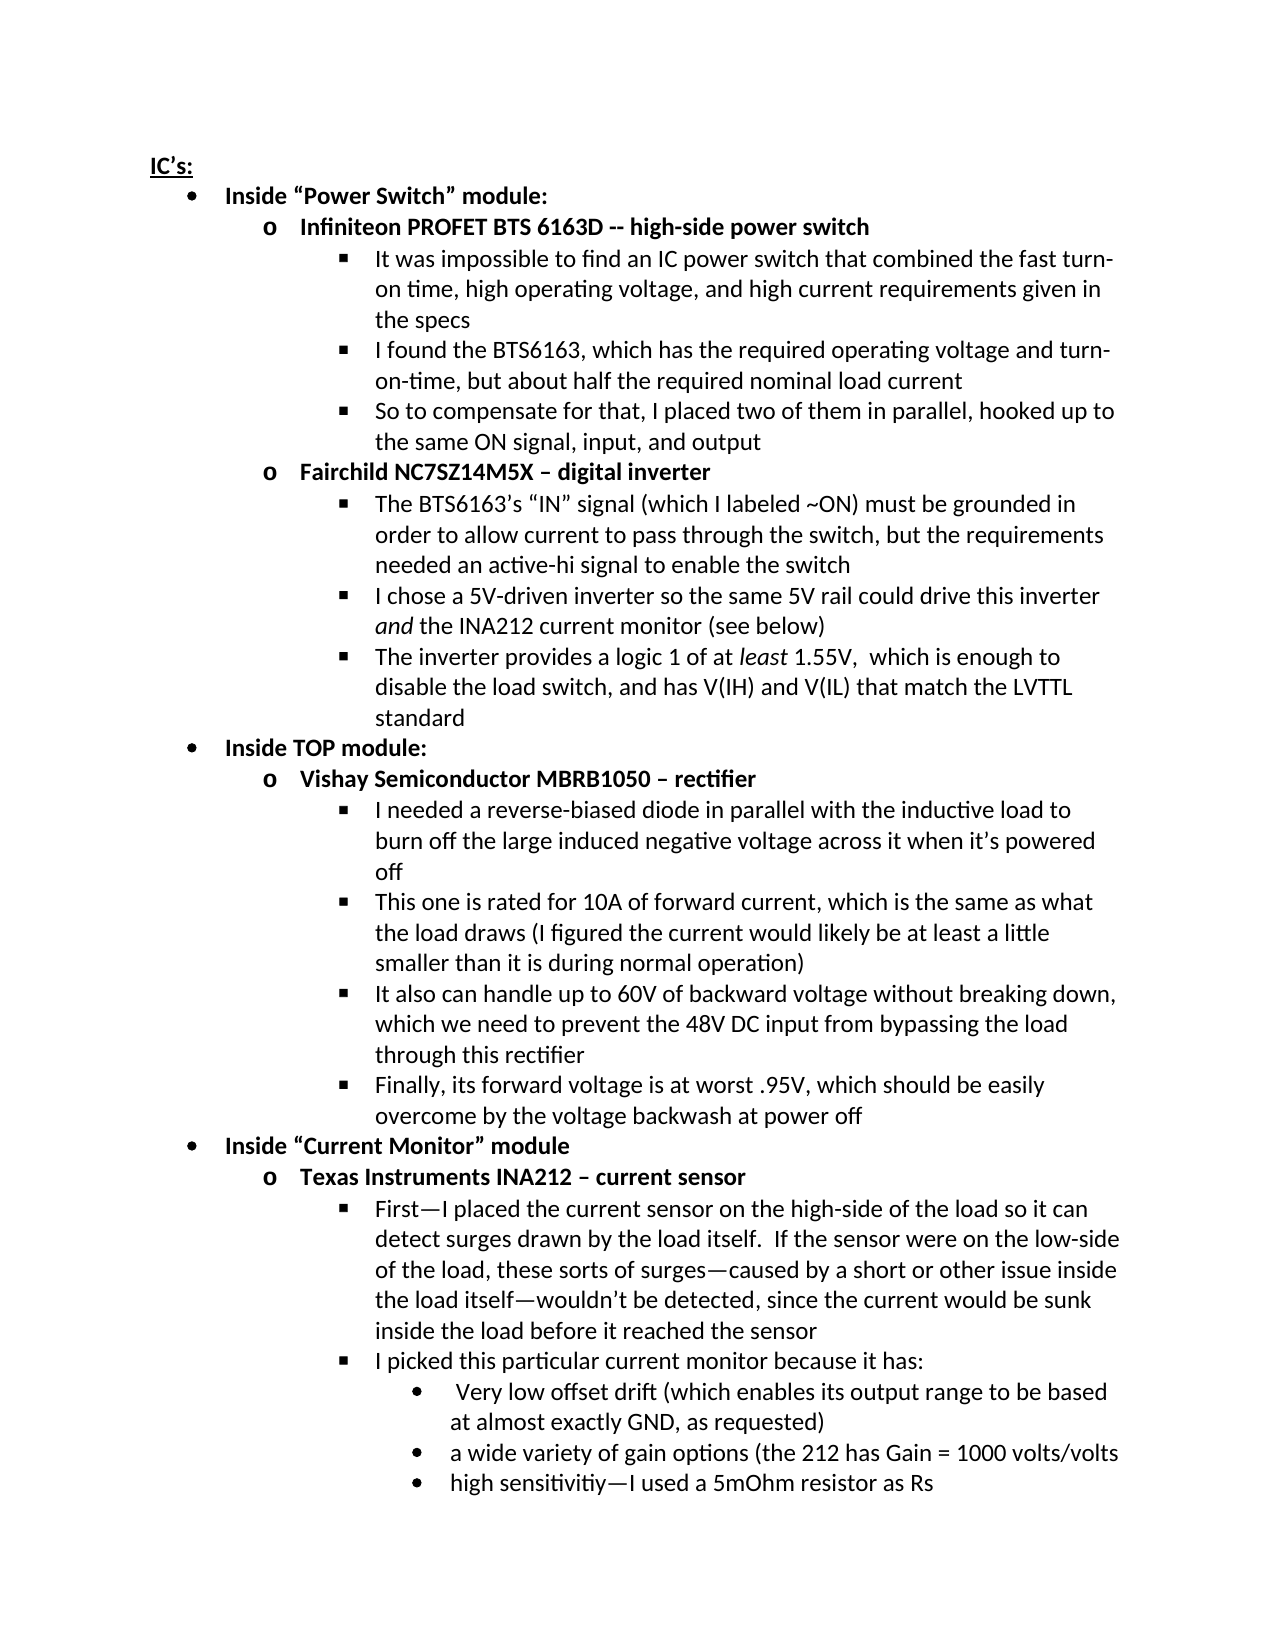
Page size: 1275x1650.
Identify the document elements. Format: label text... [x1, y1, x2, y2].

list Fairchild NC7SZ14M5X – digital inverter [262, 456, 1125, 488]
list First—I placed the current sensor on the high-side of the load so it can detect surges drawn by the load itself. If the sensor were on the low-side of the load, these sorts of surges—caused by a short or other issue inside the load itself—wouldn’t be detected, since the current would be sunk inside the load before it reached the sensor [337, 1193, 1125, 1345]
list So to compensate for that, I placed two of them in parallel, hooked up to the same ON signal, input, and output [337, 395, 1125, 456]
list I chose a 5V-driven inverter so the same 5V rail could drive this inverter and the INA212 current monitor (see below) [337, 580, 1125, 641]
list The inverter provides a logic 1 of at least 1.55V, which is enough to disable the load switch, and has V(IH) and V(IL) that match the LVTTL standard [337, 641, 1125, 732]
list Vishay Semiconductor MBRB1050 – rectifier [262, 763, 1125, 795]
list It also can handle up to 60V of backward voltage without breaking down, which we need to prevent the 48V DC input from bypassing the load through this rectifier [337, 978, 1125, 1069]
list I found the BTS6163, which has the required operating voltage and turn-on-time, but about half the required nominal load current [337, 334, 1125, 395]
list It was impossible to find an IC power switch that combined the fast turn-on time, high operating voltage, and high current requirements given in the specs [337, 243, 1125, 334]
list a wide variety of gain options (the 212 has Gain = 1000 volts/volts [412, 1437, 1125, 1467]
list Inside “Current Monitor” module [187, 1130, 1125, 1161]
list I needed a reverse-biased diode in parallel with the inductive load to burn off the large induced negative voltage across it when it’s powered off [337, 795, 1125, 886]
list Inside “Power Switch” module: [187, 181, 1125, 211]
list Inside TOP module: [187, 732, 1125, 763]
list high sensitivitiy—I used a 5mOhm resistor as Rs [412, 1467, 1125, 1498]
list Very low offset drift (which enables its output range to be based at almost exactly GND, as requested) [412, 1376, 1125, 1437]
text IC’s: [150, 150, 1125, 181]
list Texas Instruments INA212 – current sensor [262, 1161, 1125, 1193]
list This one is rated for 10A of forward current, which is the same as what the load draws (I figured the current would likely be at least a little smaller than it is during normal operation) [337, 886, 1125, 978]
list Infiniteon PROFET BTS 6163D -- high-side power switch [262, 211, 1125, 243]
list The BTS6163’s “IN” signal (which I labeled ~ON) must be grounded in order to allow current to pass through the switch, but the requirements needed an active-hi signal to enable the switch [337, 488, 1125, 580]
list I picked this particular current monitor because it has: [337, 1345, 1125, 1376]
list Finally, its forward voltage is at worst .95V, which should be easily overcome by the voltage backwash at power off [337, 1069, 1125, 1130]
